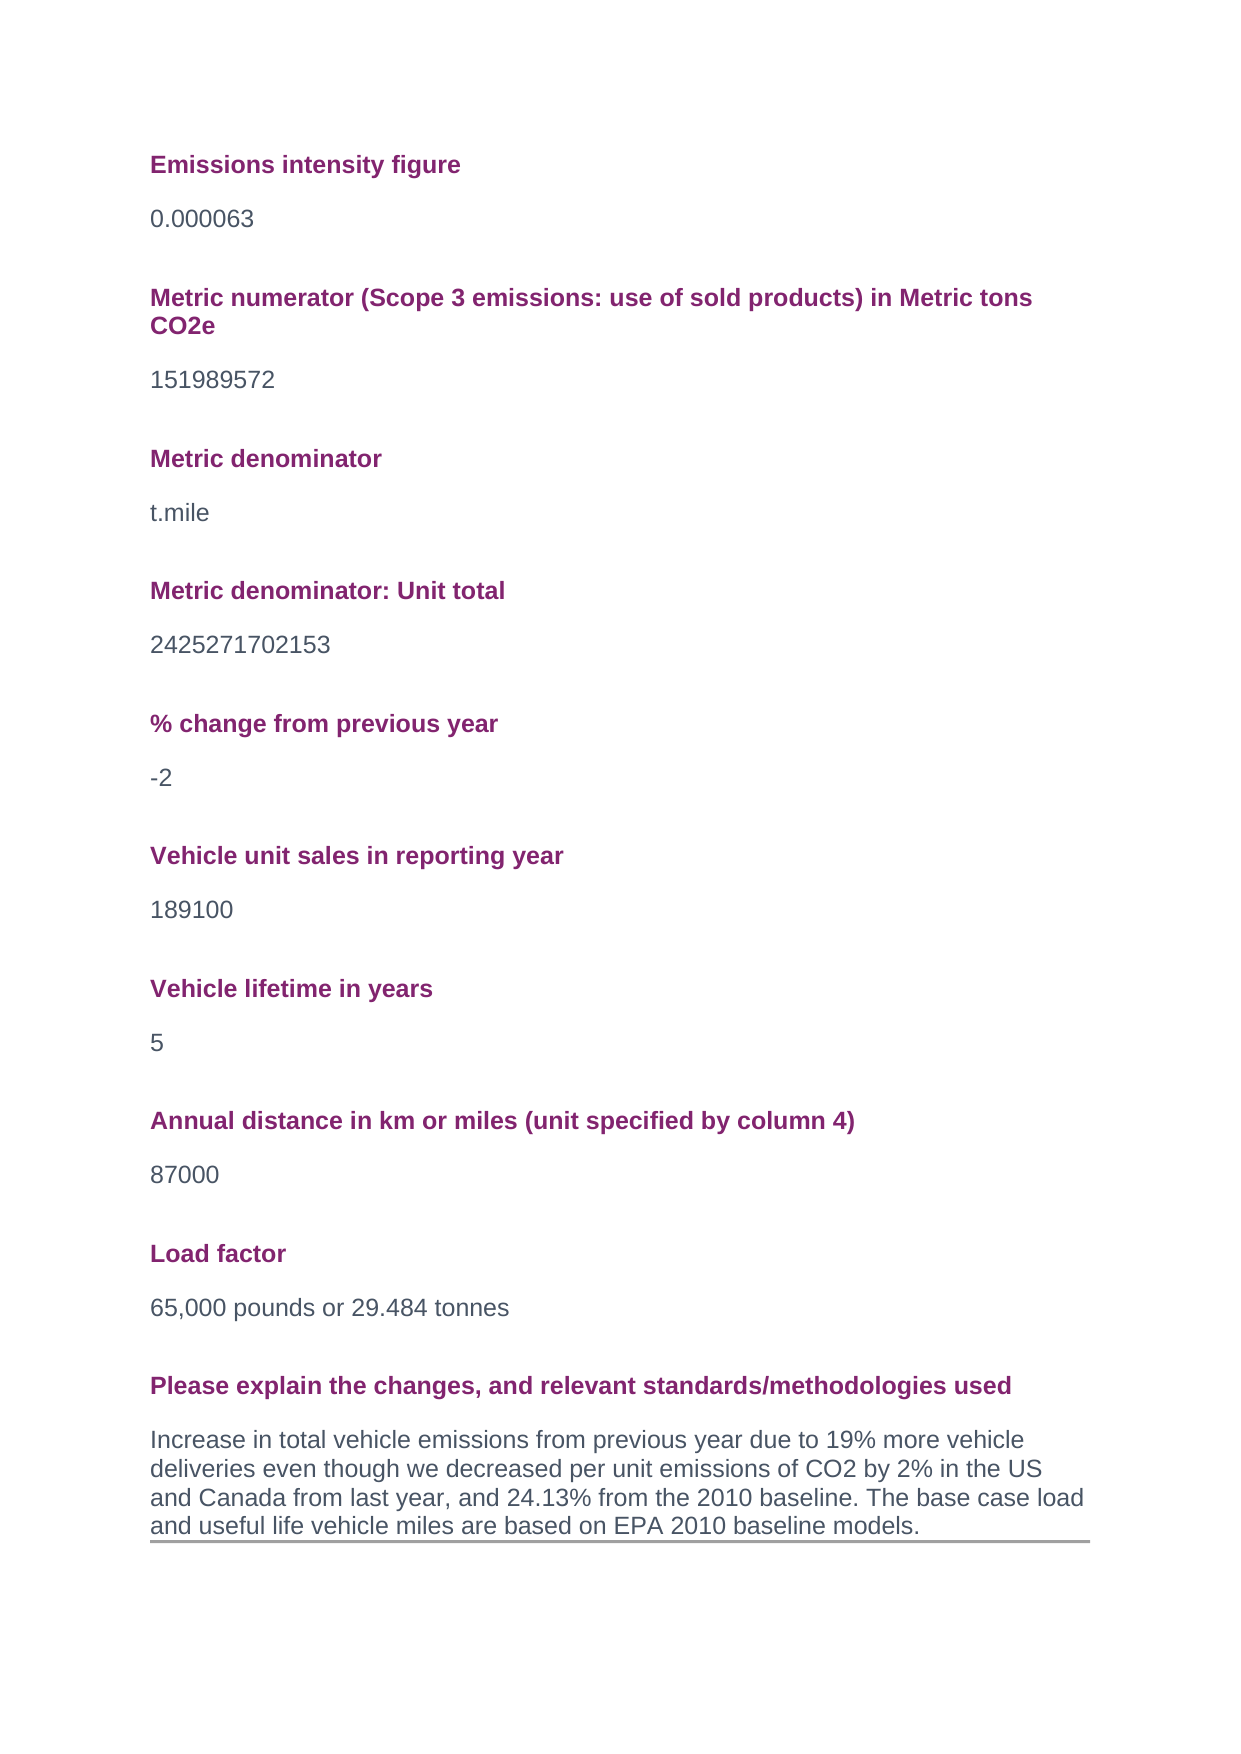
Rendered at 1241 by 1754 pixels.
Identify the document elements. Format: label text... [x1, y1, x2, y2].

text -2 [150, 762, 1090, 791]
text 189100 [150, 895, 1090, 924]
text t.mile [150, 497, 1090, 526]
subtitle Vehicle lifetime in years [150, 974, 1090, 1002]
text 5 [150, 1027, 1090, 1056]
text 65,000 pounds or 29.484 tonnes [150, 1292, 1090, 1321]
subtitle Please explain the changes, and relevant standards/methodologies used [150, 1371, 1090, 1400]
subtitle Vehicle unit sales in reporting year [150, 841, 1090, 870]
text 0.000063 [150, 204, 1090, 232]
subtitle % change from previous year [150, 709, 1090, 737]
subtitle Metric numerator (Scope 3 emissions: use of sold products) in Metric tons CO2e [150, 282, 1090, 340]
subtitle Metric denominator [150, 444, 1090, 472]
text Increase in total vehicle emissions from previous year due to 19% more vehicle deliveries even though we decreased per unit emissions of CO2 by 2% in the US and Canada from last year, and 24.13% from the 2010 baseline. The base case load and useful life vehicle miles are based on EPA 2010 baseline models. [150, 1425, 1090, 1540]
subtitle Metric denominator: Unit total [150, 576, 1090, 605]
subtitle Load factor [150, 1239, 1090, 1267]
text 151989572 [150, 365, 1090, 394]
subtitle Annual distance in km or miles (unit specified by column 4) [150, 1106, 1090, 1135]
text 87000 [150, 1160, 1090, 1189]
subtitle Emissions intensity figure [150, 150, 1090, 179]
text 2425271702153 [150, 630, 1090, 659]
